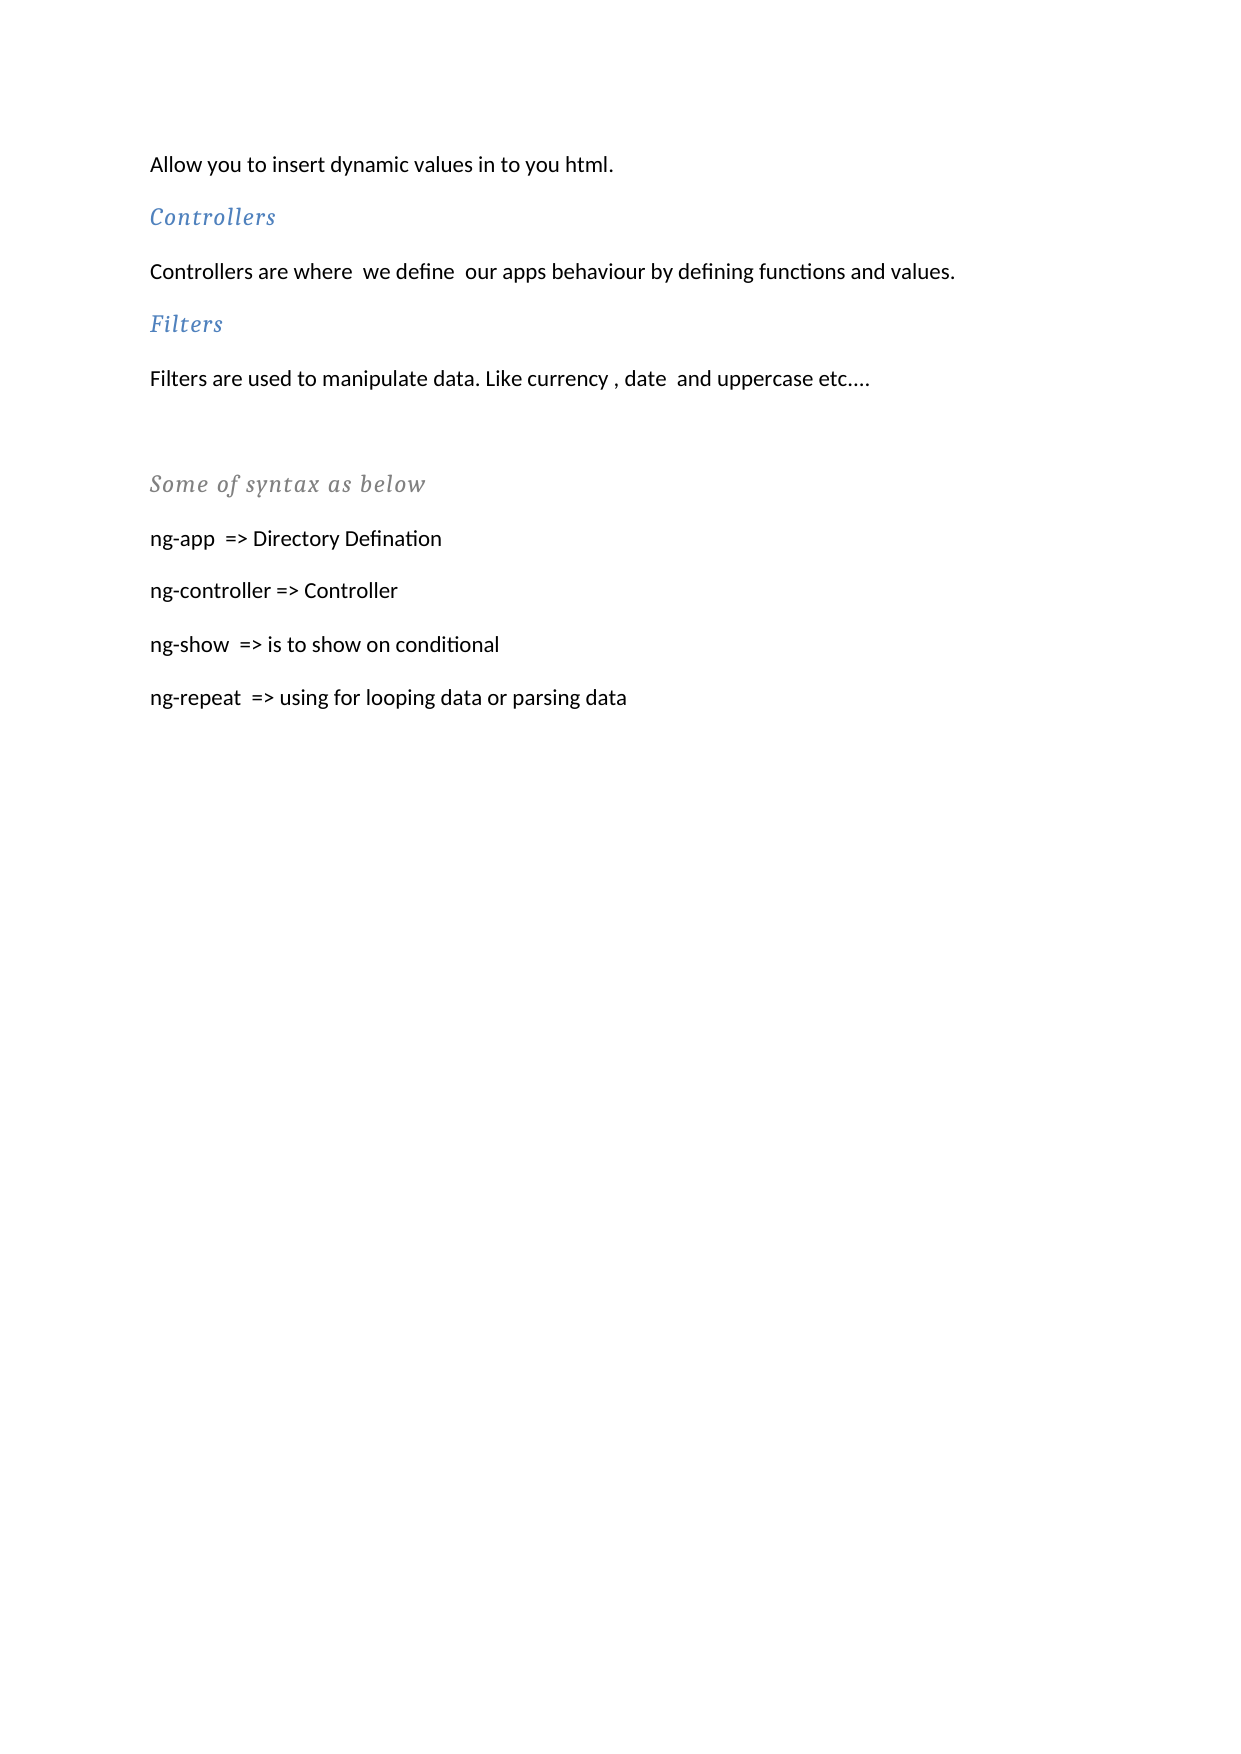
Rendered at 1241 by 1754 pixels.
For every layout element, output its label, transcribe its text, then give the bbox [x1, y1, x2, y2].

text Filters are used to manipulate data. Like currency , date and uppercase etc.... [150, 364, 1090, 392]
subtitle Filters [150, 310, 1090, 339]
text ng-controller => Controller [150, 577, 1090, 605]
text Allow you to insert dynamic values in to you html. [150, 150, 1090, 178]
text ng-show => is to show on conditional [150, 630, 1090, 658]
subtitle Controllers [150, 203, 1090, 232]
subtitle Some of syntax as below [150, 470, 1090, 498]
text ng-app => Directory Defination [150, 524, 1090, 552]
text Controllers are where we define our apps behaviour by defining functions and values. [150, 257, 1090, 285]
text ng-repeat => using for looping data or parsing data [150, 683, 1090, 711]
